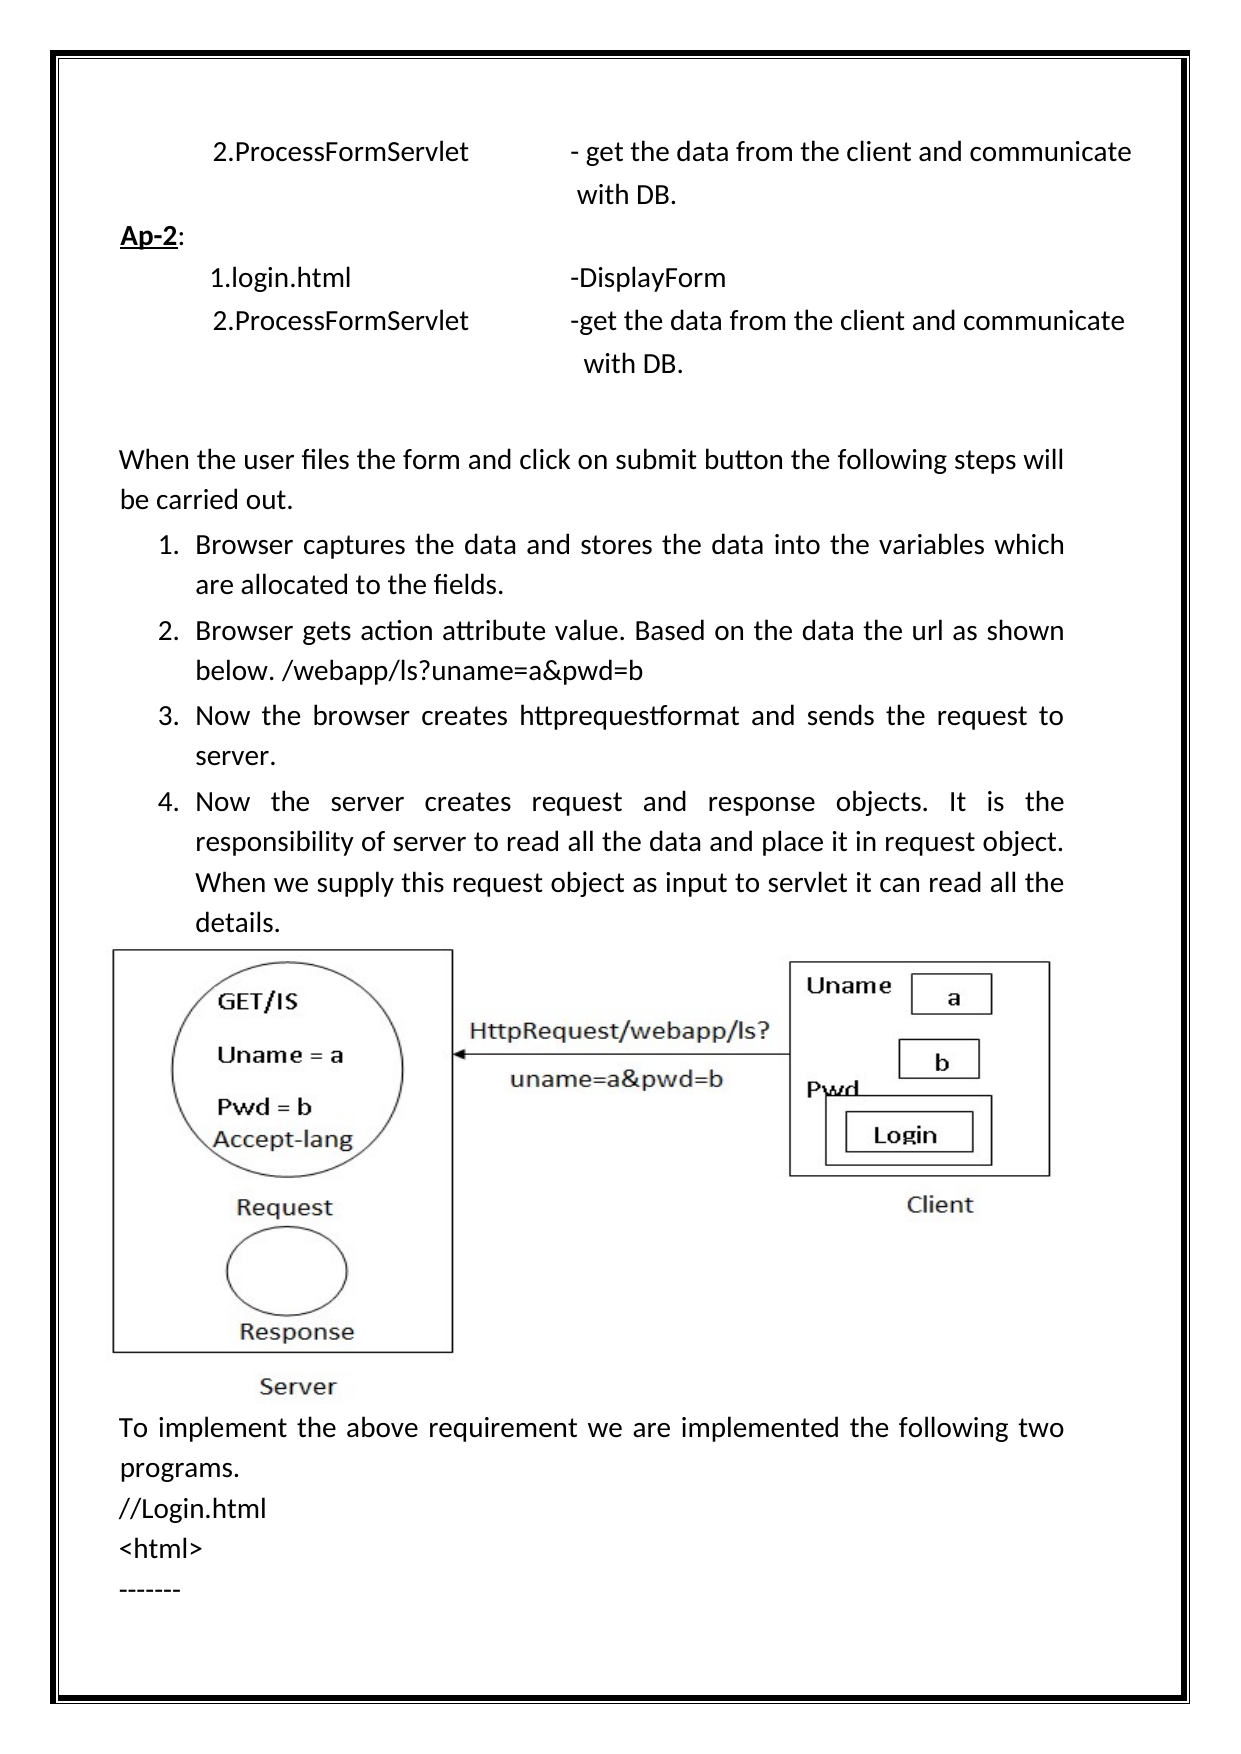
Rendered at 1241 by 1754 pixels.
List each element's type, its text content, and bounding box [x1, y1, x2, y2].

list Browser captures the data and stores the data into the variables which are allocated to the fields. [158, 526, 1066, 602]
list Browser gets action attribute value. Based on the data the url as shown below. /webapp/ls?uname=a&pwd=b [158, 612, 1066, 688]
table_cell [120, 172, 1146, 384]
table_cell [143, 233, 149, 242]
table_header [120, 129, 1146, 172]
text <html> [118, 1531, 1066, 1566]
text When the user files the form and click on submit button the following steps will be carried out. [118, 441, 1066, 517]
text ------- [118, 1571, 1066, 1607]
text To implement the above requirement we are implemented the following two programs. [118, 1409, 1066, 1485]
list Now the server creates request and response objects. It is the responsibility of server to read all the data and place it in request object. When we supply this request object as input to servlet it can read all the details. [158, 783, 1066, 939]
text //Login.html [118, 1490, 1066, 1525]
list Now the browser creates httprequestformat and sends the request to server. [158, 697, 1066, 773]
picture [105, 944, 1063, 1404]
